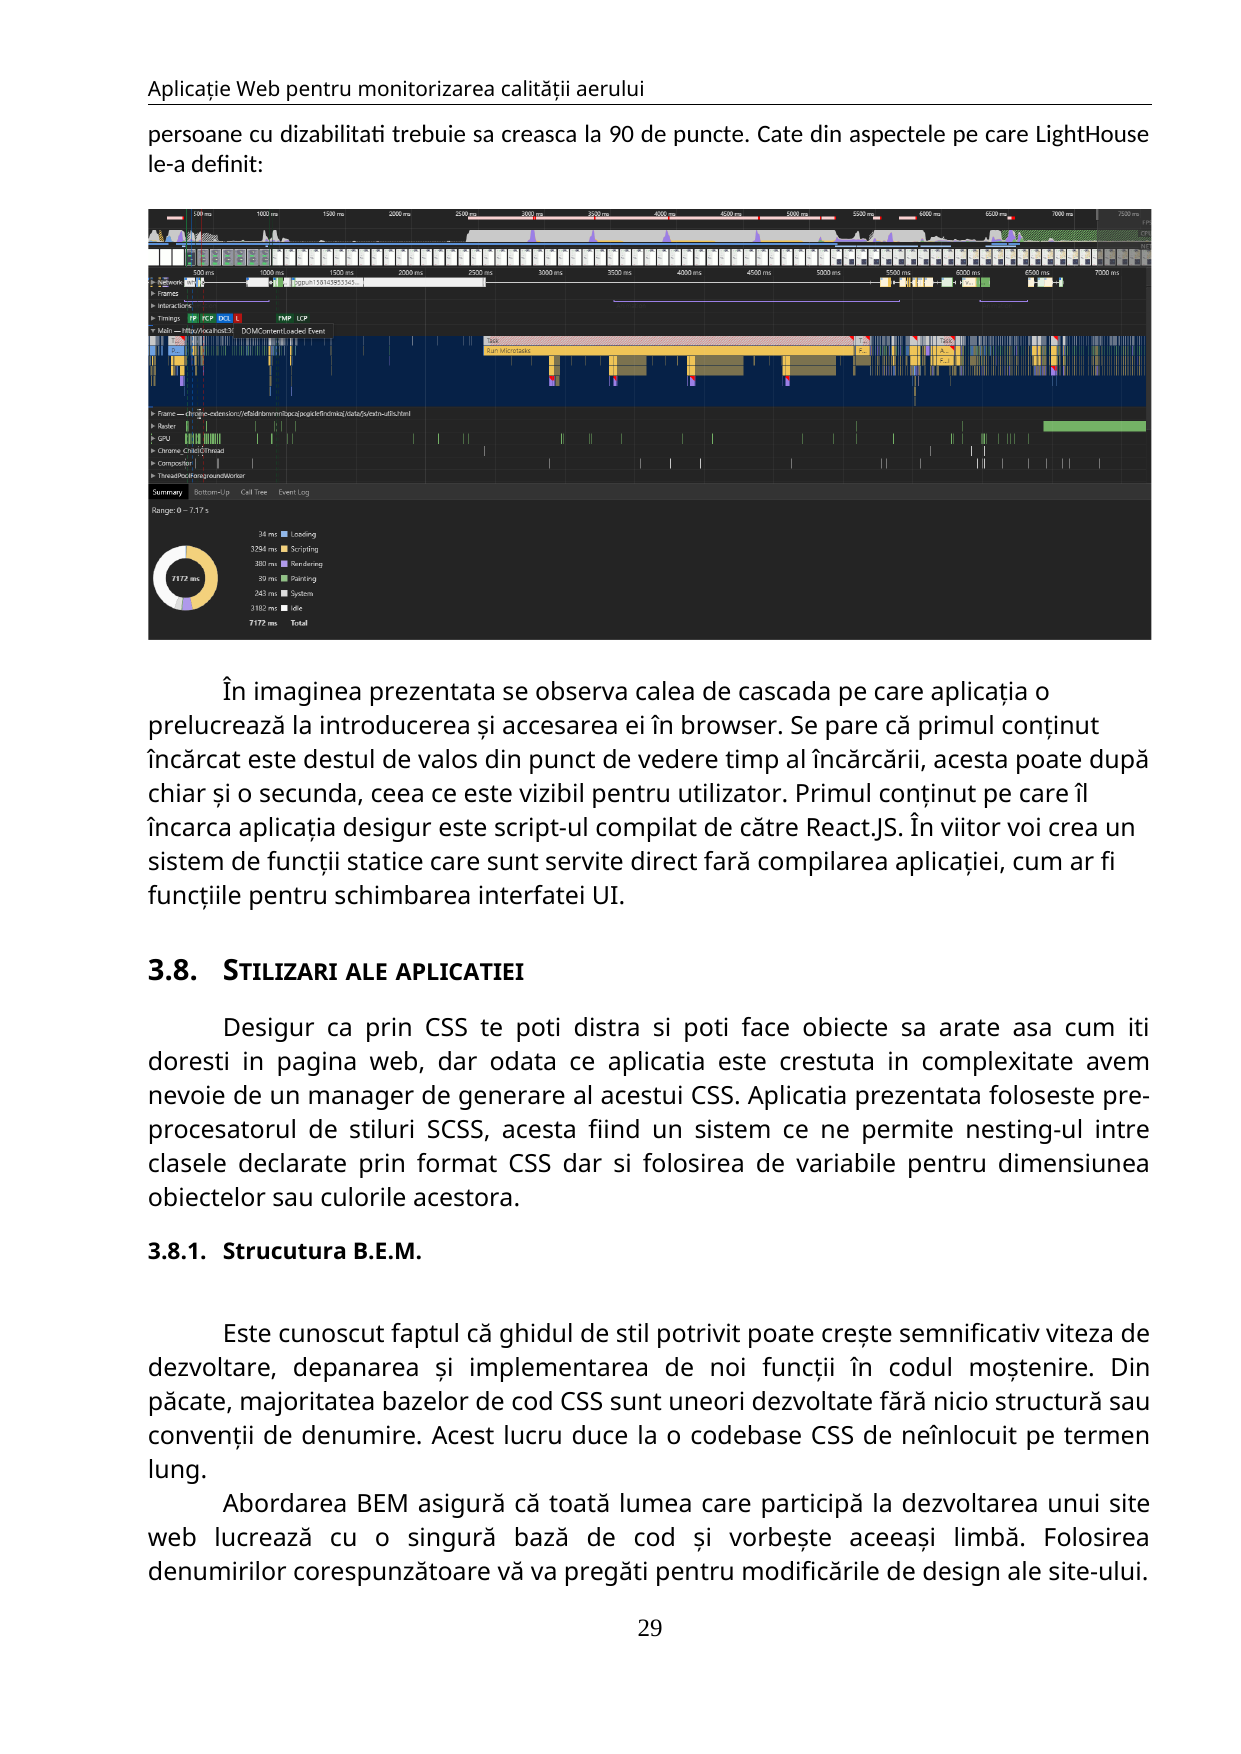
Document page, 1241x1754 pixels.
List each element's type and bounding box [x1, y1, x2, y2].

picture [148, 209, 1152, 640]
